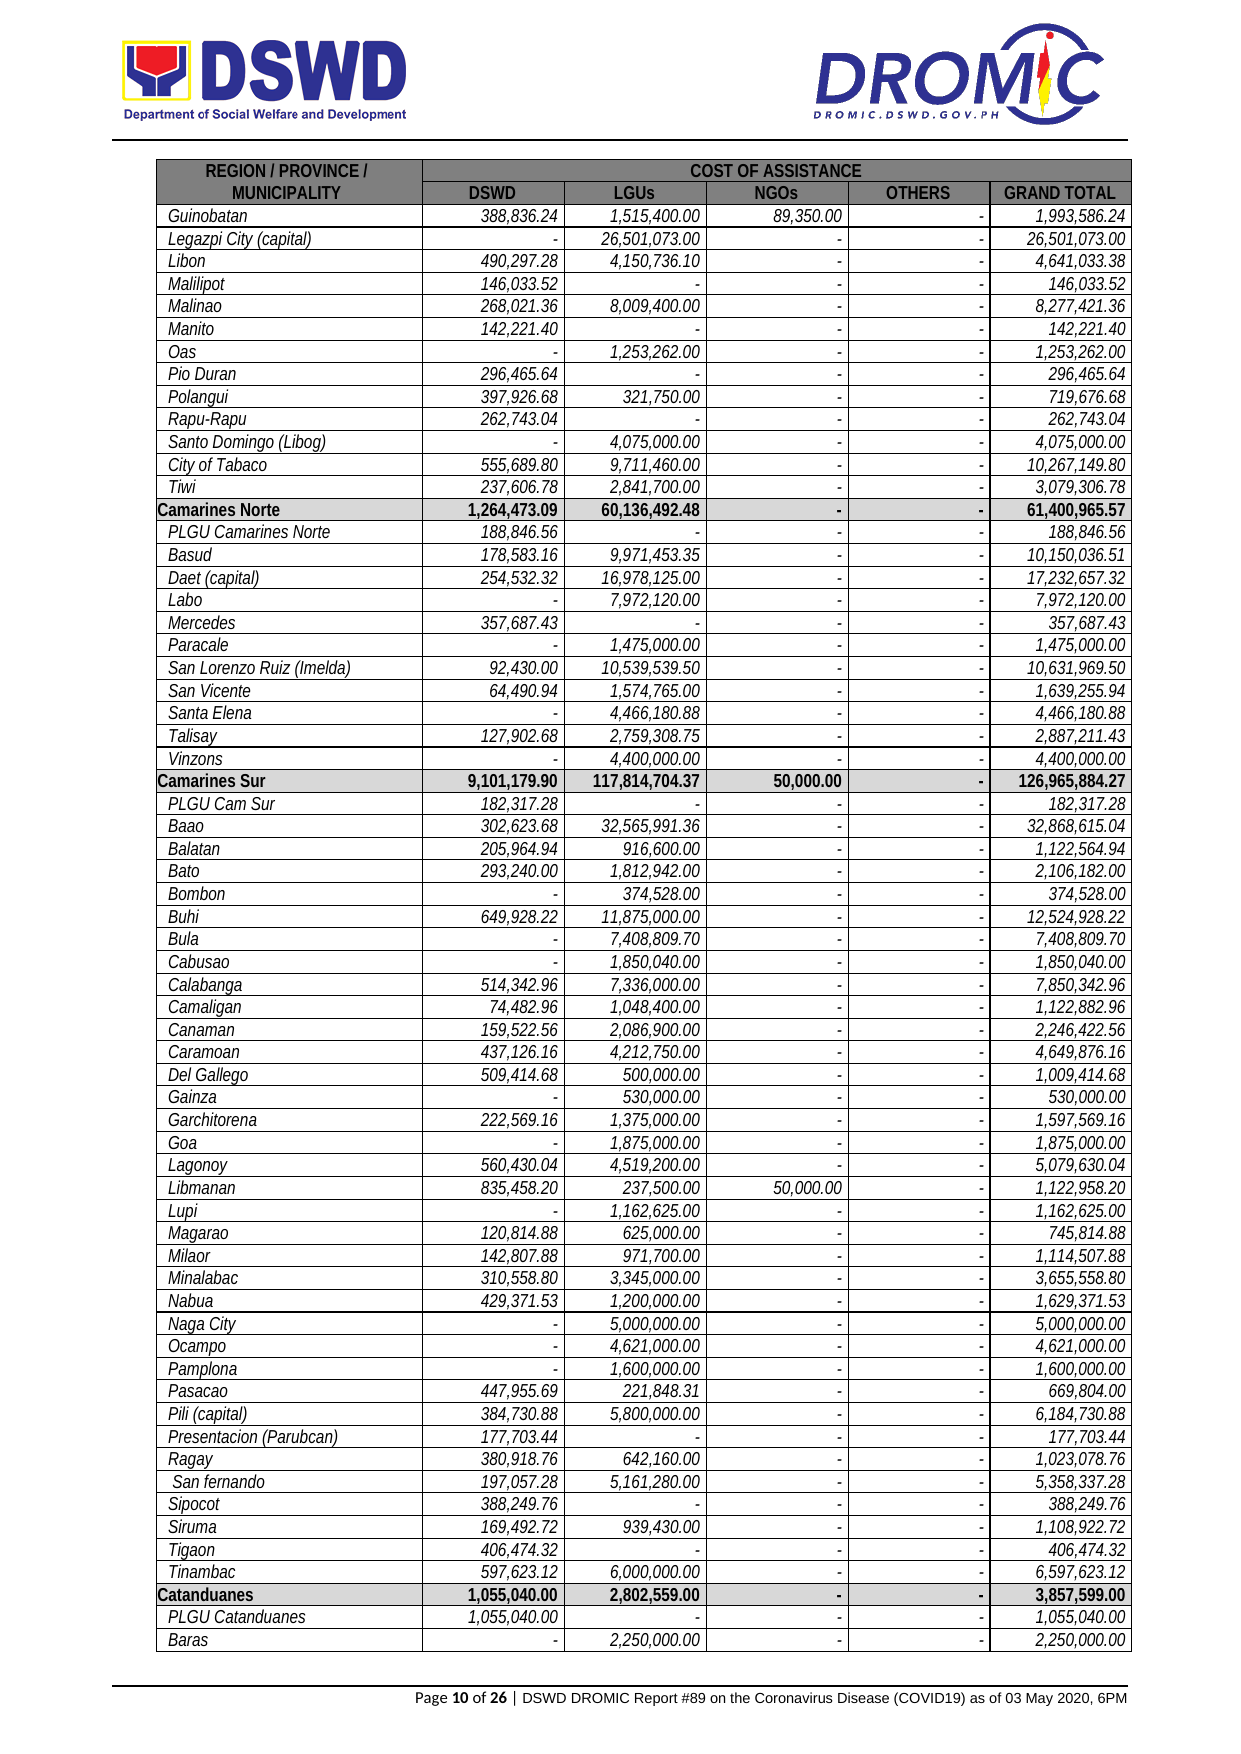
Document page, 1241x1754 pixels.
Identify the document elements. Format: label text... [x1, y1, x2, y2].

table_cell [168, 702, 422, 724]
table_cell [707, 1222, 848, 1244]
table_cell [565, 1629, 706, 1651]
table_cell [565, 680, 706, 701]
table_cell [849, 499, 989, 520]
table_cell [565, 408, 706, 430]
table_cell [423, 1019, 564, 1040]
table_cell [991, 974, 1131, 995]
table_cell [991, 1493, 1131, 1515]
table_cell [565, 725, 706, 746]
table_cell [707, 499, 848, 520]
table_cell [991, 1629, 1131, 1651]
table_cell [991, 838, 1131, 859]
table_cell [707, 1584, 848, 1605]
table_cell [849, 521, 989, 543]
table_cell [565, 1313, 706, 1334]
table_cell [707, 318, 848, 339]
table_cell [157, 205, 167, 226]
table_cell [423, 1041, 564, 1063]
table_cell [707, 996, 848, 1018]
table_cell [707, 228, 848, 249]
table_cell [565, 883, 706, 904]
picture [112, 37, 417, 125]
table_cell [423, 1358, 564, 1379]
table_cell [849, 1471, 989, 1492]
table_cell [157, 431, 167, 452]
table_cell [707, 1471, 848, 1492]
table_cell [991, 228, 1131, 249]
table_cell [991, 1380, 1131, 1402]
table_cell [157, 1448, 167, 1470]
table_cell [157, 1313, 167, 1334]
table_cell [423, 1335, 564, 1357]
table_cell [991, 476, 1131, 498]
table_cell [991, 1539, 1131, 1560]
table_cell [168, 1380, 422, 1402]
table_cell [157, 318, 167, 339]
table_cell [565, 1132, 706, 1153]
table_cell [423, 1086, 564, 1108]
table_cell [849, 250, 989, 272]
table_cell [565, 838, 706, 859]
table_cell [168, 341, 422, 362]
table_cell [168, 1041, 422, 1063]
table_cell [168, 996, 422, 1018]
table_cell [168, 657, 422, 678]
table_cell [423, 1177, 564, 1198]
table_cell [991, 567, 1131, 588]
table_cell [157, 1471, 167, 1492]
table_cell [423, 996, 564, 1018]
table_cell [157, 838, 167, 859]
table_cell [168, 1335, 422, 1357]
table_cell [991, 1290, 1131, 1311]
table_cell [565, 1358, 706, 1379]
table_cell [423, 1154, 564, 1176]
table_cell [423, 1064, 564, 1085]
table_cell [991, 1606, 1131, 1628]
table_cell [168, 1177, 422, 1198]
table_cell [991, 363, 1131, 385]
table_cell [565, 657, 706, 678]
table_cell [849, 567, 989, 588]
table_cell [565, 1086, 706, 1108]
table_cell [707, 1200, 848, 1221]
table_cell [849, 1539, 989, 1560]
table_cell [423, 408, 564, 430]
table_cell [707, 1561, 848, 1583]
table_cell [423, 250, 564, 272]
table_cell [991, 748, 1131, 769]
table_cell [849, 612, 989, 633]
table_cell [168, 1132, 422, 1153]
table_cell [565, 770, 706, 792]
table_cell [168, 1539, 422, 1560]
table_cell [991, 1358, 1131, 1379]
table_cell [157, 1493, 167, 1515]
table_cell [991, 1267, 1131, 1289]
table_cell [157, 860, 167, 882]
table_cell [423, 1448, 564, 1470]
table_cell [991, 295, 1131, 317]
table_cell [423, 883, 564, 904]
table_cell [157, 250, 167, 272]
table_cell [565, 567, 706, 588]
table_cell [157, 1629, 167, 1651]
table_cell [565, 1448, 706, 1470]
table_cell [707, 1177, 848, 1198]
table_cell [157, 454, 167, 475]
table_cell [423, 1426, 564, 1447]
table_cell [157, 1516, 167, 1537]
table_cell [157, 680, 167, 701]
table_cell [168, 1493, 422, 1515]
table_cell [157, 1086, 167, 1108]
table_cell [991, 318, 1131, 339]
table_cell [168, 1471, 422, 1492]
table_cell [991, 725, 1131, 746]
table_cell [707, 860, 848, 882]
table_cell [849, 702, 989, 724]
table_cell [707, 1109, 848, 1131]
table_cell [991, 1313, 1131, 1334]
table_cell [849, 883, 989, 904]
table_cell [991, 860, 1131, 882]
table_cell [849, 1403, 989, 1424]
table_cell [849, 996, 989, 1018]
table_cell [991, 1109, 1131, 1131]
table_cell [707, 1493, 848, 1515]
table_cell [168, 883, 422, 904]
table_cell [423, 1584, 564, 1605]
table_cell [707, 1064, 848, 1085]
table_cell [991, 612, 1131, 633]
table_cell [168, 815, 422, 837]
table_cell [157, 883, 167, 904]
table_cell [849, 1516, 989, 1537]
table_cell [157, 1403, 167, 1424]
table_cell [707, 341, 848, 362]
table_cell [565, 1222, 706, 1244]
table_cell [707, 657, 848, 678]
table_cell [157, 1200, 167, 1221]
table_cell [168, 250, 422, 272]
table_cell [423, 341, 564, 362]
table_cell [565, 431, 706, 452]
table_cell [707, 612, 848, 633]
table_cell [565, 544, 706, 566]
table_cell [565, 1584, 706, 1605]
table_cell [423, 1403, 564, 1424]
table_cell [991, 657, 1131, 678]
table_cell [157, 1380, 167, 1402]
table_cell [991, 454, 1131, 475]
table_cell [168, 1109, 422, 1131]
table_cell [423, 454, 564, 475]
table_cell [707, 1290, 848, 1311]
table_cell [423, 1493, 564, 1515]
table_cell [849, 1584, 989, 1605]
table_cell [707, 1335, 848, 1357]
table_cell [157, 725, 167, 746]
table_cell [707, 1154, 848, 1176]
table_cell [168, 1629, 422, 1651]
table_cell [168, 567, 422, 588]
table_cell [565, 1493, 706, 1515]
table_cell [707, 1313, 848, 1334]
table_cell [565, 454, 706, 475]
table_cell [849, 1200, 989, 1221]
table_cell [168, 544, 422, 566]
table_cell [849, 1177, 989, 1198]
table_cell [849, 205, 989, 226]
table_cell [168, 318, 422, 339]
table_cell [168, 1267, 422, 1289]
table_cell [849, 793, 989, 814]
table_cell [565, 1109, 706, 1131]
table_header COST OF ASSISTANCE [423, 160, 1131, 181]
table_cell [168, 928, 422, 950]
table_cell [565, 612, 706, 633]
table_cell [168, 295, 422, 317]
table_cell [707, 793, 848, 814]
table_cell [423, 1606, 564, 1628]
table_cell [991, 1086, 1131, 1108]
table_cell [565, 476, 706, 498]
table_cell NGOs [707, 182, 848, 204]
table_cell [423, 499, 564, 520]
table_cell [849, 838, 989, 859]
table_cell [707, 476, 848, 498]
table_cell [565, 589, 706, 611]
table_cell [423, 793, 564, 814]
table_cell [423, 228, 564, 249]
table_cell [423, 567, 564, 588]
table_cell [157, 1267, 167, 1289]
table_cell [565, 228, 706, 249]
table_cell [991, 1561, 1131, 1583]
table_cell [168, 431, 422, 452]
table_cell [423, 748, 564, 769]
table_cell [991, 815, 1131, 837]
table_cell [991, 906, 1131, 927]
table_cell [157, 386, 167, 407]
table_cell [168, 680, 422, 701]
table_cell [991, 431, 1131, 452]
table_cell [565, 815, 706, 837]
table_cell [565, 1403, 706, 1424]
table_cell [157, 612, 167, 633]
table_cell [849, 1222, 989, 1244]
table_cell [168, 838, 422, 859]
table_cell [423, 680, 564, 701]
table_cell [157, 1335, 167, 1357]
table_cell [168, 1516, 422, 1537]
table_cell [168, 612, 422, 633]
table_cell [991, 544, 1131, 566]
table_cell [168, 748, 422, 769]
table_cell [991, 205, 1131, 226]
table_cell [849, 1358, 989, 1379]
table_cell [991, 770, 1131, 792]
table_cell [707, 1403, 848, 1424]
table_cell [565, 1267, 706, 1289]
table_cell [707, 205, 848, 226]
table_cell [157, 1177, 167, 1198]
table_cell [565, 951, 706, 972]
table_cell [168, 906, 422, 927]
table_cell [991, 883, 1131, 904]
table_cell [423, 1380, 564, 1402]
table_cell OTHERS [849, 182, 989, 204]
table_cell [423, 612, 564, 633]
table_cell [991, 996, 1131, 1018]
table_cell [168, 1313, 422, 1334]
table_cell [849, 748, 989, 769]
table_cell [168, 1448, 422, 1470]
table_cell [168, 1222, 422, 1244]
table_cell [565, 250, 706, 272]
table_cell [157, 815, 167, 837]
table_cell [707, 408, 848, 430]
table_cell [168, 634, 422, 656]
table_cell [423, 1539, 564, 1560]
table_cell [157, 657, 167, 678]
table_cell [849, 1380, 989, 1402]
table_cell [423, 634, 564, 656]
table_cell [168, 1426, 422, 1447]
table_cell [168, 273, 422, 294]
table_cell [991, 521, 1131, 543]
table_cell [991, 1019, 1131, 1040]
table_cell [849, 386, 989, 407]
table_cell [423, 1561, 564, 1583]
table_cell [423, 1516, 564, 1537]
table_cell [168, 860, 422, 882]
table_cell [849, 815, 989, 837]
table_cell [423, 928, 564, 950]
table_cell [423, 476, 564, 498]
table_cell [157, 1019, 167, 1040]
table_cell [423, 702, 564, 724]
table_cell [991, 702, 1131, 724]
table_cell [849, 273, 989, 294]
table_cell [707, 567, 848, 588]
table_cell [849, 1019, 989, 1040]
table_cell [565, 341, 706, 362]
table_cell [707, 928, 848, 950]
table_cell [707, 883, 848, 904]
picture [781, 23, 1133, 125]
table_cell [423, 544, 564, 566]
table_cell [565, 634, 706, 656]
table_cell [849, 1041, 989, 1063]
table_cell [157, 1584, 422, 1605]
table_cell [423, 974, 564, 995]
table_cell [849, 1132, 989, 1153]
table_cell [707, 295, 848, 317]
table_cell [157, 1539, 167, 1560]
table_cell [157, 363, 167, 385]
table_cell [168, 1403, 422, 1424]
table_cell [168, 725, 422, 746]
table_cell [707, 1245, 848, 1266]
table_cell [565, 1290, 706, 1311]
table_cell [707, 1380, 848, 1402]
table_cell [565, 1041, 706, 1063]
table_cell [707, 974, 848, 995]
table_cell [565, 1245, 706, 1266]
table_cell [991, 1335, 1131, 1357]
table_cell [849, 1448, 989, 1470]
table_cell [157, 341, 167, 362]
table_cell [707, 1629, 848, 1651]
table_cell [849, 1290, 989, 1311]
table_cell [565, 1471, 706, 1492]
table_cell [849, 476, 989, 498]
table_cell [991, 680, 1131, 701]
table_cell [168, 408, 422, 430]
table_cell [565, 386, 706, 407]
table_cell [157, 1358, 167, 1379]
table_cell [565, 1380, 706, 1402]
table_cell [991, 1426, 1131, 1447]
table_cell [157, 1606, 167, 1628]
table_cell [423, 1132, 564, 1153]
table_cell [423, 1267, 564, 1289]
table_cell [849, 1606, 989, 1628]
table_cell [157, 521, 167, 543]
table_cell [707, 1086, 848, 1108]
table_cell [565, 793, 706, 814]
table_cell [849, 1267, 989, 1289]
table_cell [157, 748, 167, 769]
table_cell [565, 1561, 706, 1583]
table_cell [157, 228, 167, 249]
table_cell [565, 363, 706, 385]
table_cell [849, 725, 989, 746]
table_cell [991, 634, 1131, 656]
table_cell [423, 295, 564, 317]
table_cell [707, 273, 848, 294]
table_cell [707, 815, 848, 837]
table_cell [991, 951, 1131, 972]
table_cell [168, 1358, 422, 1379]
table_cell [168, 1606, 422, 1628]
table_cell GRAND TOTAL [991, 182, 1131, 204]
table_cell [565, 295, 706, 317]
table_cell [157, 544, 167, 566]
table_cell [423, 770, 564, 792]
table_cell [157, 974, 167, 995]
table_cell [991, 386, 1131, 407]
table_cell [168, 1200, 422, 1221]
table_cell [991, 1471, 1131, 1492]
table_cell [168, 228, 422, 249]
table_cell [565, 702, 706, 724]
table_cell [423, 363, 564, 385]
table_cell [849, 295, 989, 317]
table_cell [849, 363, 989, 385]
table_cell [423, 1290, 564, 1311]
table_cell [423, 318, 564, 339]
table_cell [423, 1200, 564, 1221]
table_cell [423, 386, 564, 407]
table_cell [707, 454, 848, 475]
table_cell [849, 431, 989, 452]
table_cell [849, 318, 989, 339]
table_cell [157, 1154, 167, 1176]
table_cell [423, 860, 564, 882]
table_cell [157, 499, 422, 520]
table_header REGION / PROVINCE / MUNICIPALITY [157, 160, 422, 204]
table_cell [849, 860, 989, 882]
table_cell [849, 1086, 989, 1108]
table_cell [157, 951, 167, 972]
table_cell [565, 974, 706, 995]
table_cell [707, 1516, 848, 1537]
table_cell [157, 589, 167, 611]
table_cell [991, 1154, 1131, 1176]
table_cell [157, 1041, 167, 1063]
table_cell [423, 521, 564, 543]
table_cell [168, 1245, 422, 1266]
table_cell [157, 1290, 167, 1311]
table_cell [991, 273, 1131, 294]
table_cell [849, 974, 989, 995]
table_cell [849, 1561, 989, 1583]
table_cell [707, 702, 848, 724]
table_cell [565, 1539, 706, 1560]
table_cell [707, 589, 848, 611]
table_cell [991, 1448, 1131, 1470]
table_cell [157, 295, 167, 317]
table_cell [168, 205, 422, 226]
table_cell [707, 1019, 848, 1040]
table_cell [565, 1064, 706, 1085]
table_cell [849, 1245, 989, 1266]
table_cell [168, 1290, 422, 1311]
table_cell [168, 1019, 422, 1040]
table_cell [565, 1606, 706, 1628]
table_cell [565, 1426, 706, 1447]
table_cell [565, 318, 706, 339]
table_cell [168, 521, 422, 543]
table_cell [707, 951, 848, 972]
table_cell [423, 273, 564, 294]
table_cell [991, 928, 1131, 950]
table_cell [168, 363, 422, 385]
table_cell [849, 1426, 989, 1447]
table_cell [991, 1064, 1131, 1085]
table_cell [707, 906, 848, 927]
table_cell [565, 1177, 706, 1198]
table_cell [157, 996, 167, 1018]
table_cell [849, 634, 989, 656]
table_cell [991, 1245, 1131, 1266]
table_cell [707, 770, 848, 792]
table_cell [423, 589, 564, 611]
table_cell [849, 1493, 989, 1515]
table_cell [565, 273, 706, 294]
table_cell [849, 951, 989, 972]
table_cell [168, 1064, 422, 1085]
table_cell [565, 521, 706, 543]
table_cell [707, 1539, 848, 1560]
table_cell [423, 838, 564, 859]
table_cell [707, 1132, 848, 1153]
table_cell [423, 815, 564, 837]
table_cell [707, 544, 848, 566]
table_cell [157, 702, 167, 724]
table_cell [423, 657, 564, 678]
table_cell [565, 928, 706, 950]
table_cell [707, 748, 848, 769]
table_cell DSWD [423, 182, 564, 204]
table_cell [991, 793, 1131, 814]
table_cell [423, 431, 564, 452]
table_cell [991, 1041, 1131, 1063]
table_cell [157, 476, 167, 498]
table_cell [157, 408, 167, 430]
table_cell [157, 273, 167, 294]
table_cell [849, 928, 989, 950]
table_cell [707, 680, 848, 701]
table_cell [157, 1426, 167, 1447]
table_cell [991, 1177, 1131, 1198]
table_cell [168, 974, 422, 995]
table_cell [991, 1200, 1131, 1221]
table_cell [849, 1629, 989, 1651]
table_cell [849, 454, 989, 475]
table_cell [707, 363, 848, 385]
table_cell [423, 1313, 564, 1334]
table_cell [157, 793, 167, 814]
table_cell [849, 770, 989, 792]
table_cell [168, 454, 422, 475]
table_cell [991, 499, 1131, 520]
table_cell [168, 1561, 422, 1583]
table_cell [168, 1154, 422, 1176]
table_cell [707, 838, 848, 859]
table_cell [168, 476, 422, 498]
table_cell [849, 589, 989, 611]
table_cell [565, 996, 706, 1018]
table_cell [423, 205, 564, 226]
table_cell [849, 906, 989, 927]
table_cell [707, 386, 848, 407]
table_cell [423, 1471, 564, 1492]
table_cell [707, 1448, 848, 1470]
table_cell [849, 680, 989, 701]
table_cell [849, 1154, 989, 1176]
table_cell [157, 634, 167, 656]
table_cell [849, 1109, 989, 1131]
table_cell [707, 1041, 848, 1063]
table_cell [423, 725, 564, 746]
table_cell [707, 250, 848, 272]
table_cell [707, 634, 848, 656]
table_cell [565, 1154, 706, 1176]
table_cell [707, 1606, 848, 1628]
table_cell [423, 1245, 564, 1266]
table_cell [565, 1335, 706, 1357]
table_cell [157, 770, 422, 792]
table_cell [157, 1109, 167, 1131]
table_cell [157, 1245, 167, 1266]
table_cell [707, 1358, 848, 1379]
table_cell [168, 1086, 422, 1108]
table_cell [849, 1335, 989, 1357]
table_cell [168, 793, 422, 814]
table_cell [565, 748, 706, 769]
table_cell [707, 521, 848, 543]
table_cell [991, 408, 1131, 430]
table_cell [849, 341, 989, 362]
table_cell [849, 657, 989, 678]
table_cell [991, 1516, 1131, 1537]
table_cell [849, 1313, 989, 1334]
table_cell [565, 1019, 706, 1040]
table_cell LGUs [565, 182, 706, 204]
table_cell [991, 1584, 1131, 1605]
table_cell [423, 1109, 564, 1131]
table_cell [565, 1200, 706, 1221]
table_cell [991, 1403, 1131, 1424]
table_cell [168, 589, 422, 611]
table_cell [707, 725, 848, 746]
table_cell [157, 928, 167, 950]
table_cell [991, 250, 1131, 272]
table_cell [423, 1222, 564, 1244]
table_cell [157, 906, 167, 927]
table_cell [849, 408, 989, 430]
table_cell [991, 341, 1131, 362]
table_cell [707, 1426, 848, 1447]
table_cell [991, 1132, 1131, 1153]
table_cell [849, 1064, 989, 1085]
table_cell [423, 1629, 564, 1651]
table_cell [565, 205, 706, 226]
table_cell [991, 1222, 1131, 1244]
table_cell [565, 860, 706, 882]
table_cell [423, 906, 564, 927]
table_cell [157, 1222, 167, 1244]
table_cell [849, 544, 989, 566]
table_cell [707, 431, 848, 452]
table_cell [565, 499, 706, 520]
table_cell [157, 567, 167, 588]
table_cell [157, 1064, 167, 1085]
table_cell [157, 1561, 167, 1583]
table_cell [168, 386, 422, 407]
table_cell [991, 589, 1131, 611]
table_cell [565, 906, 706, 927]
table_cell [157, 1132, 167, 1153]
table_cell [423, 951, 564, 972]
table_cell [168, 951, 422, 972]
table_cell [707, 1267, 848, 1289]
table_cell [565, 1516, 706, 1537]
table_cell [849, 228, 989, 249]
